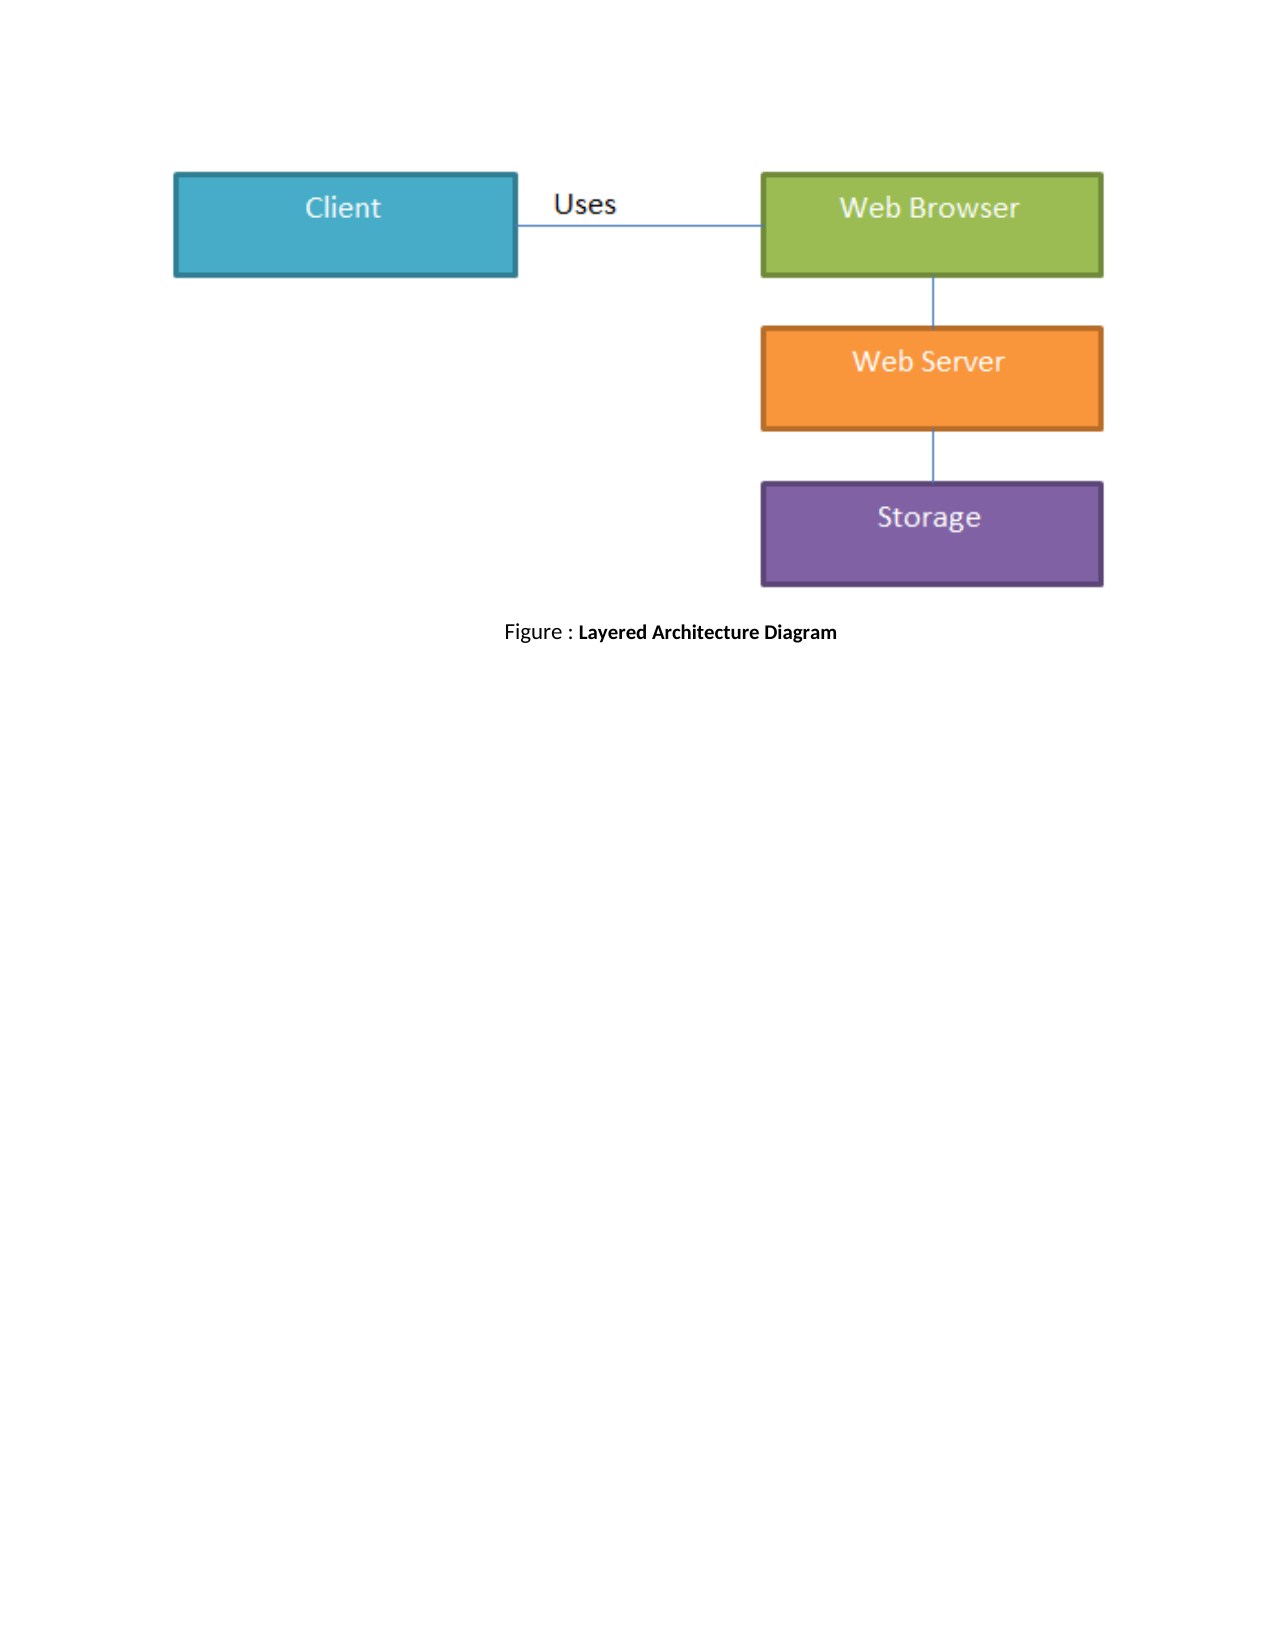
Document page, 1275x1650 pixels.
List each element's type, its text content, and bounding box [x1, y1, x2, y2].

picture [150, 143, 1125, 604]
text Figure : Layered Architecture Diagram [150, 617, 1192, 645]
